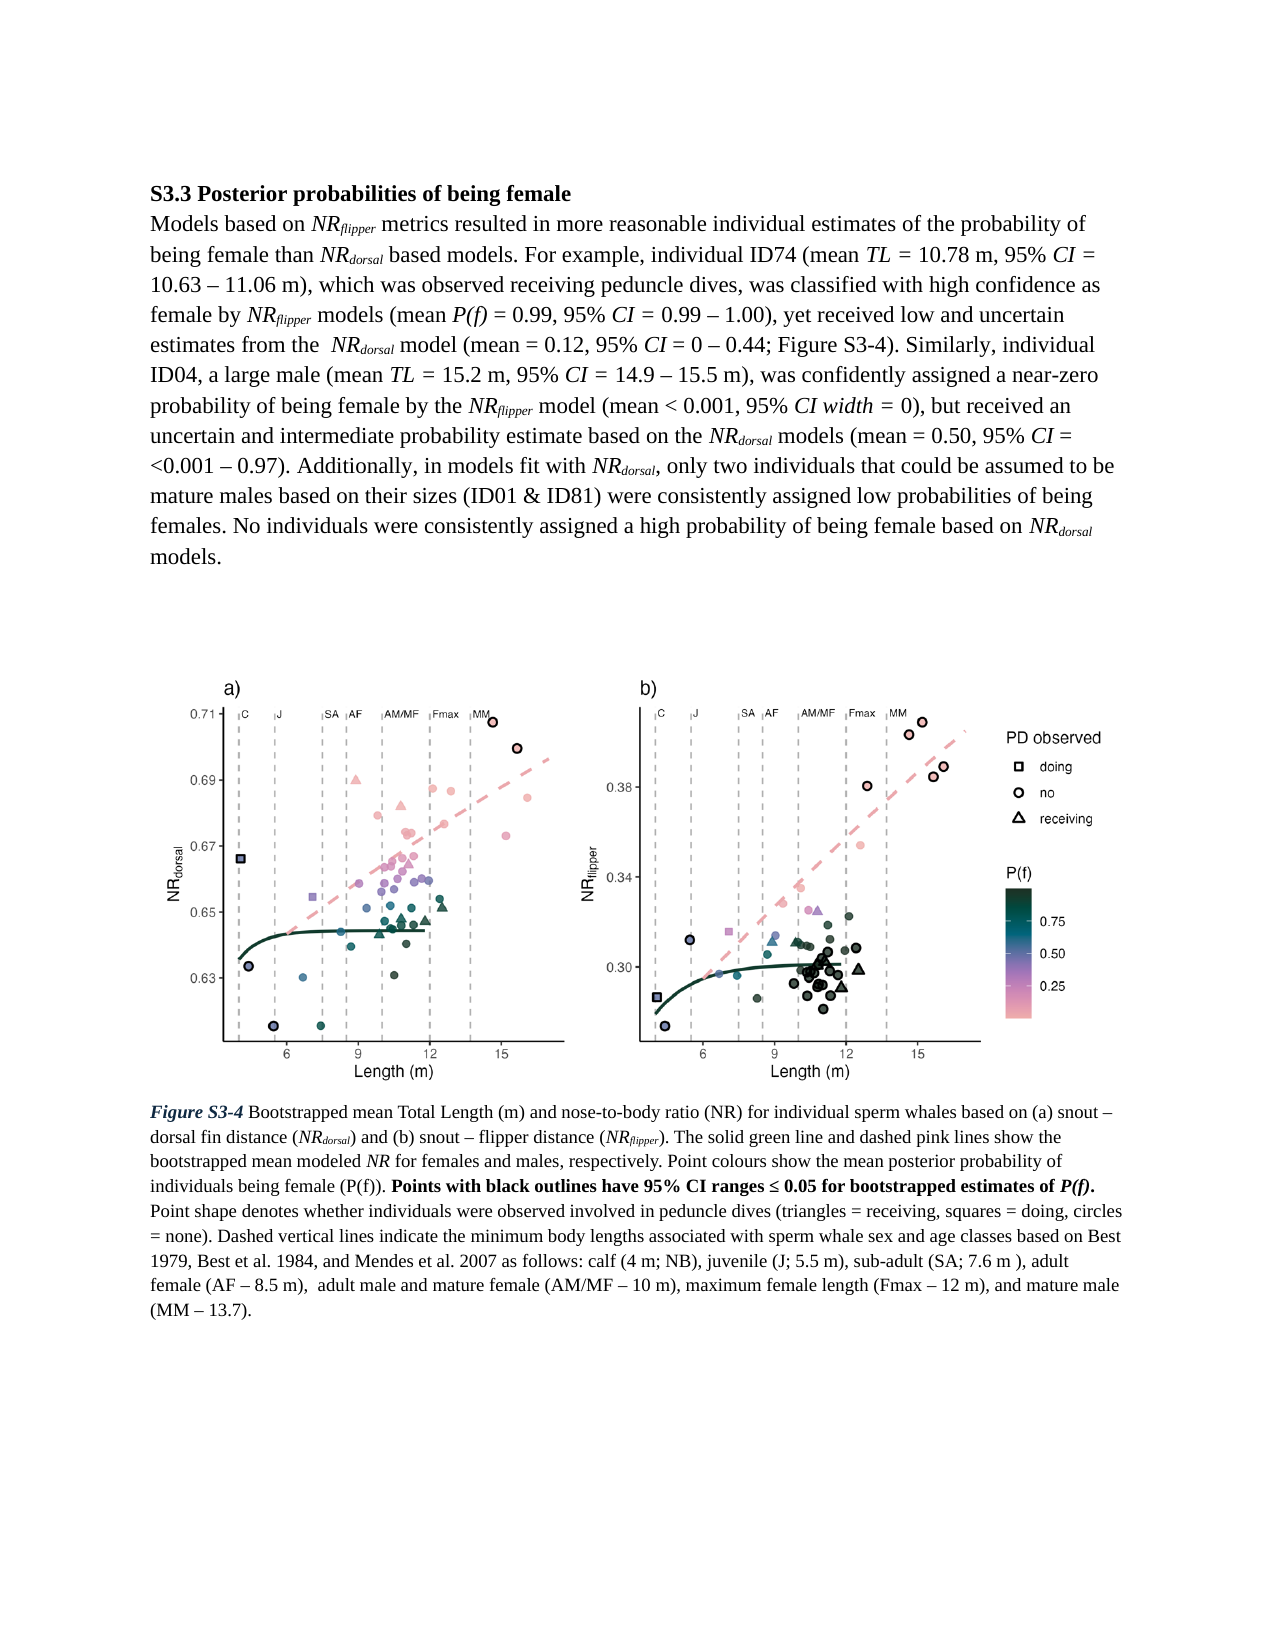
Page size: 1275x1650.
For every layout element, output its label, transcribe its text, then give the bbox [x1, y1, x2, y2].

subtitle S3.3 Posterior probabilities of being female [150, 180, 1125, 207]
picture [150, 663, 1125, 1097]
text Figure S3-4 Bootstrapped mean Total Length (m) and nose-to-body ratio (NR) for individual sperm whales based on (a) snout – dorsal fin distance (NRdorsal) and (b) snout – flipper distance (NRflipper). The solid green line and dashed pink lines show the bootstrapped mean modeled NR for females and males, respectively. Point colours show the mean posterior probability of individuals being female (P(f)). Points with black outlines have 95% CI ranges ≤ 0.05 for bootstrapped estimates of P(f). Point shape denotes whether individuals were observed involved in peduncle dives (triangles = receiving, squares = doing, circles = none). Dashed vertical lines indicate the minimum body lengths associated with sperm whale sex and age classes based on Best 1979, Best et al. 1984, and Mendes et al. 2007 as follows: calf (4 m; NB), juvenile (J; 5.5 m), sub-adult (SA; 7.6 m ), adult female (AF – 8.5 m), adult male and mature female (AM/MF – 10 m), maximum female length (Fmax – 12 m), and mature male (MM – 13.7). [150, 1101, 1125, 1321]
text Models based on NRflipper metrics resulted in more reasonable individual estimates of the probability of being female than NRdorsal based models. For example, individual ID74 (mean TL = 10.78 m, 95% CI = 10.63 – 11.06 m), which was observed receiving peduncle dives, was classified with high confidence as female by NRflipper models (mean P(f) = 0.99, 95% CI = 0.99 – 1.00), yet received low and uncertain estimates from the NRdorsal model (mean = 0.12, 95% CI = 0 – 0.44; Figure S3-4). Similarly, individual ID04, a large male (mean TL = 15.2 m, 95% CI = 14.9 – 15.5 m), was confidently assigned a near-zero probability of being female by the NRflipper model (mean < 0.001, 95% CI width = 0), but received an uncertain and intermediate probability estimate based on the NRdorsal models (mean = 0.50, 95% CI = <0.001 – 0.97). Additionally, in models fit with NRdorsal, only two individuals that could be assumed to be mature males based on their sizes (ID01 & ID81) were consistently assigned low probabilities of being females. No individuals were consistently assigned a high probability of being female based on NRdorsal models. [150, 210, 1125, 569]
